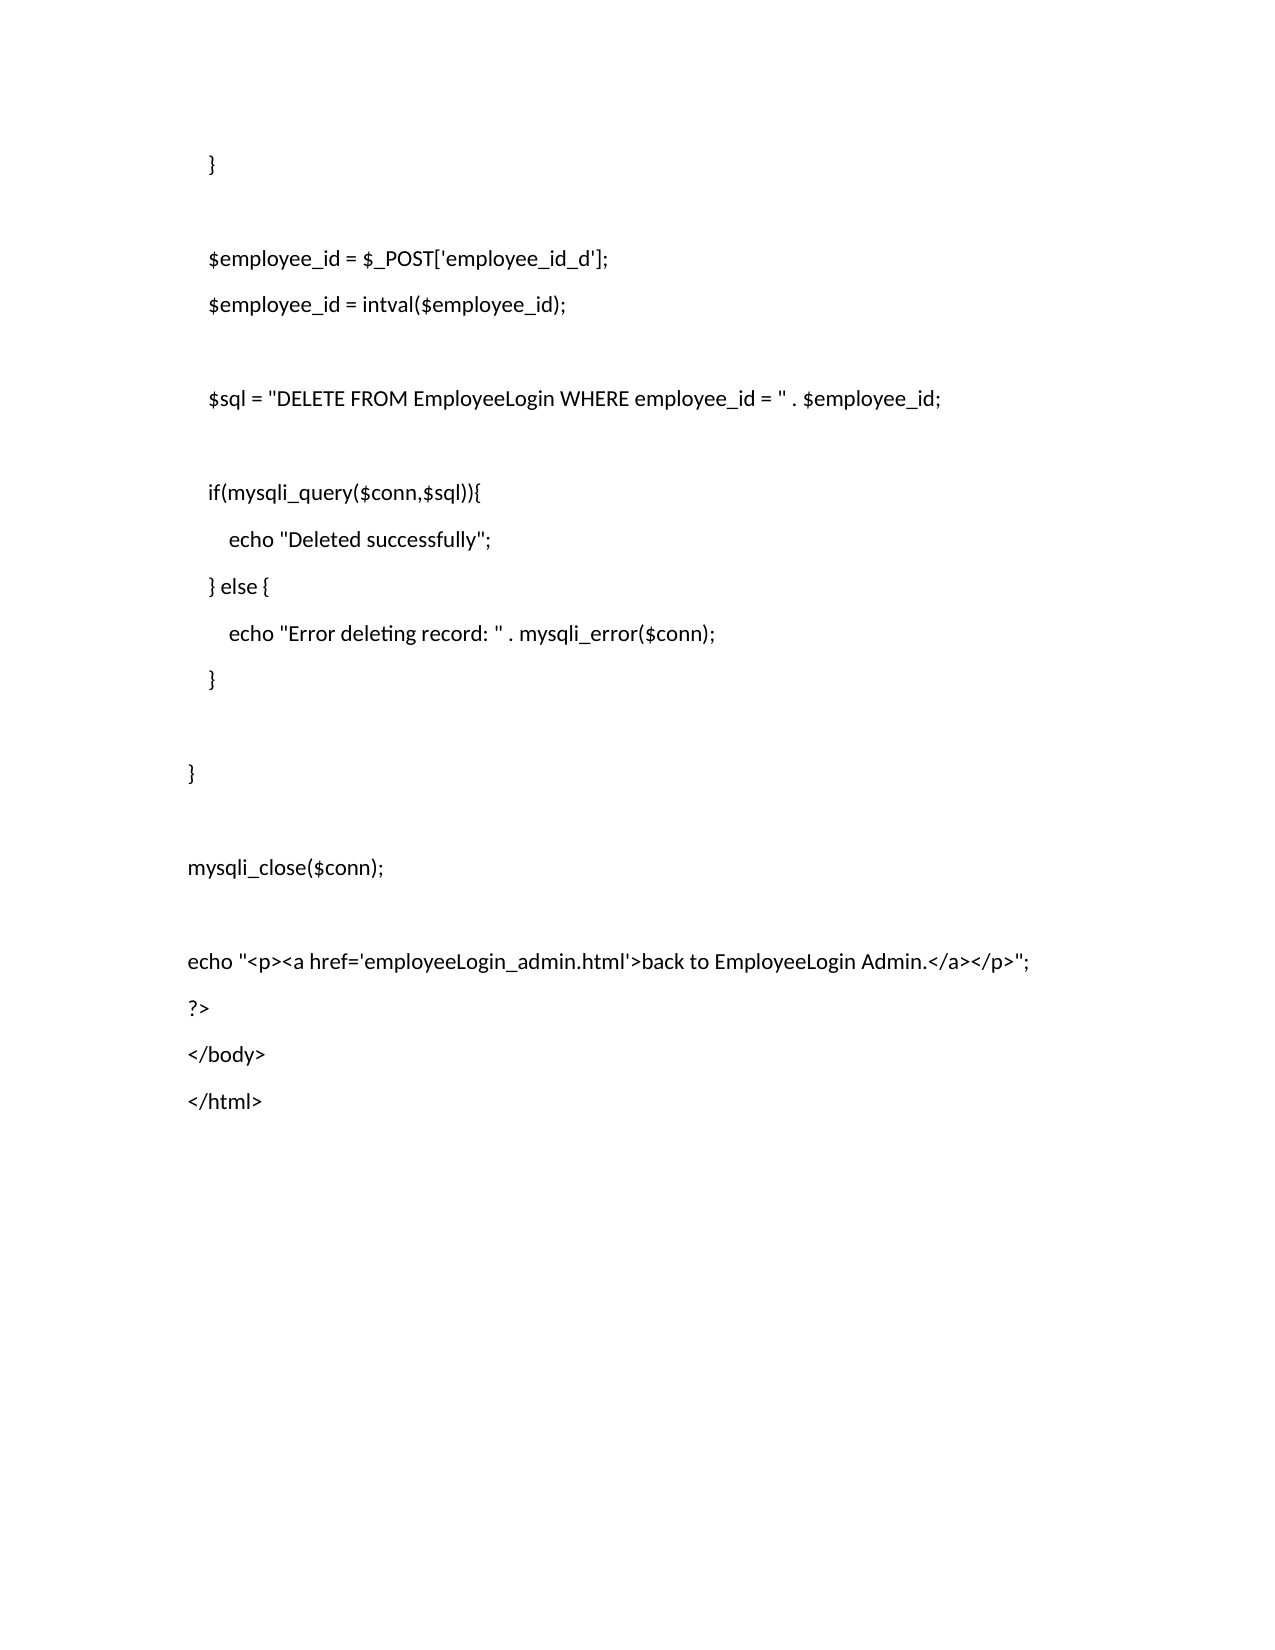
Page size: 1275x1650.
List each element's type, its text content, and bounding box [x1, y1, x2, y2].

text echo "Deleted successfully"; [187, 525, 1087, 553]
text } [187, 666, 1087, 694]
text if(mysqli_query($conn,$sql)){ [187, 478, 1087, 506]
text $sql = "DELETE FROM EmployeeLogin WHERE employee_id = " . $employee_id; [187, 384, 1087, 412]
text } else { [187, 572, 1087, 600]
text } [187, 150, 1087, 178]
text } [187, 759, 1087, 787]
text echo "<p><a href='employeeLogin_admin.html'>back to EmployeeLogin Admin.</a></p>"; [187, 947, 1087, 975]
text mysqli_close($conn); [187, 853, 1087, 881]
text echo "Error deleting record: " . mysqli_error($conn); [187, 619, 1087, 647]
text </body> [187, 1041, 1087, 1069]
text $employee_id = $_POST['employee_id_d']; [187, 244, 1087, 272]
text ?> [187, 994, 1087, 1022]
text </html> [187, 1087, 1087, 1116]
text $employee_id = intval($employee_id); [187, 291, 1087, 319]
